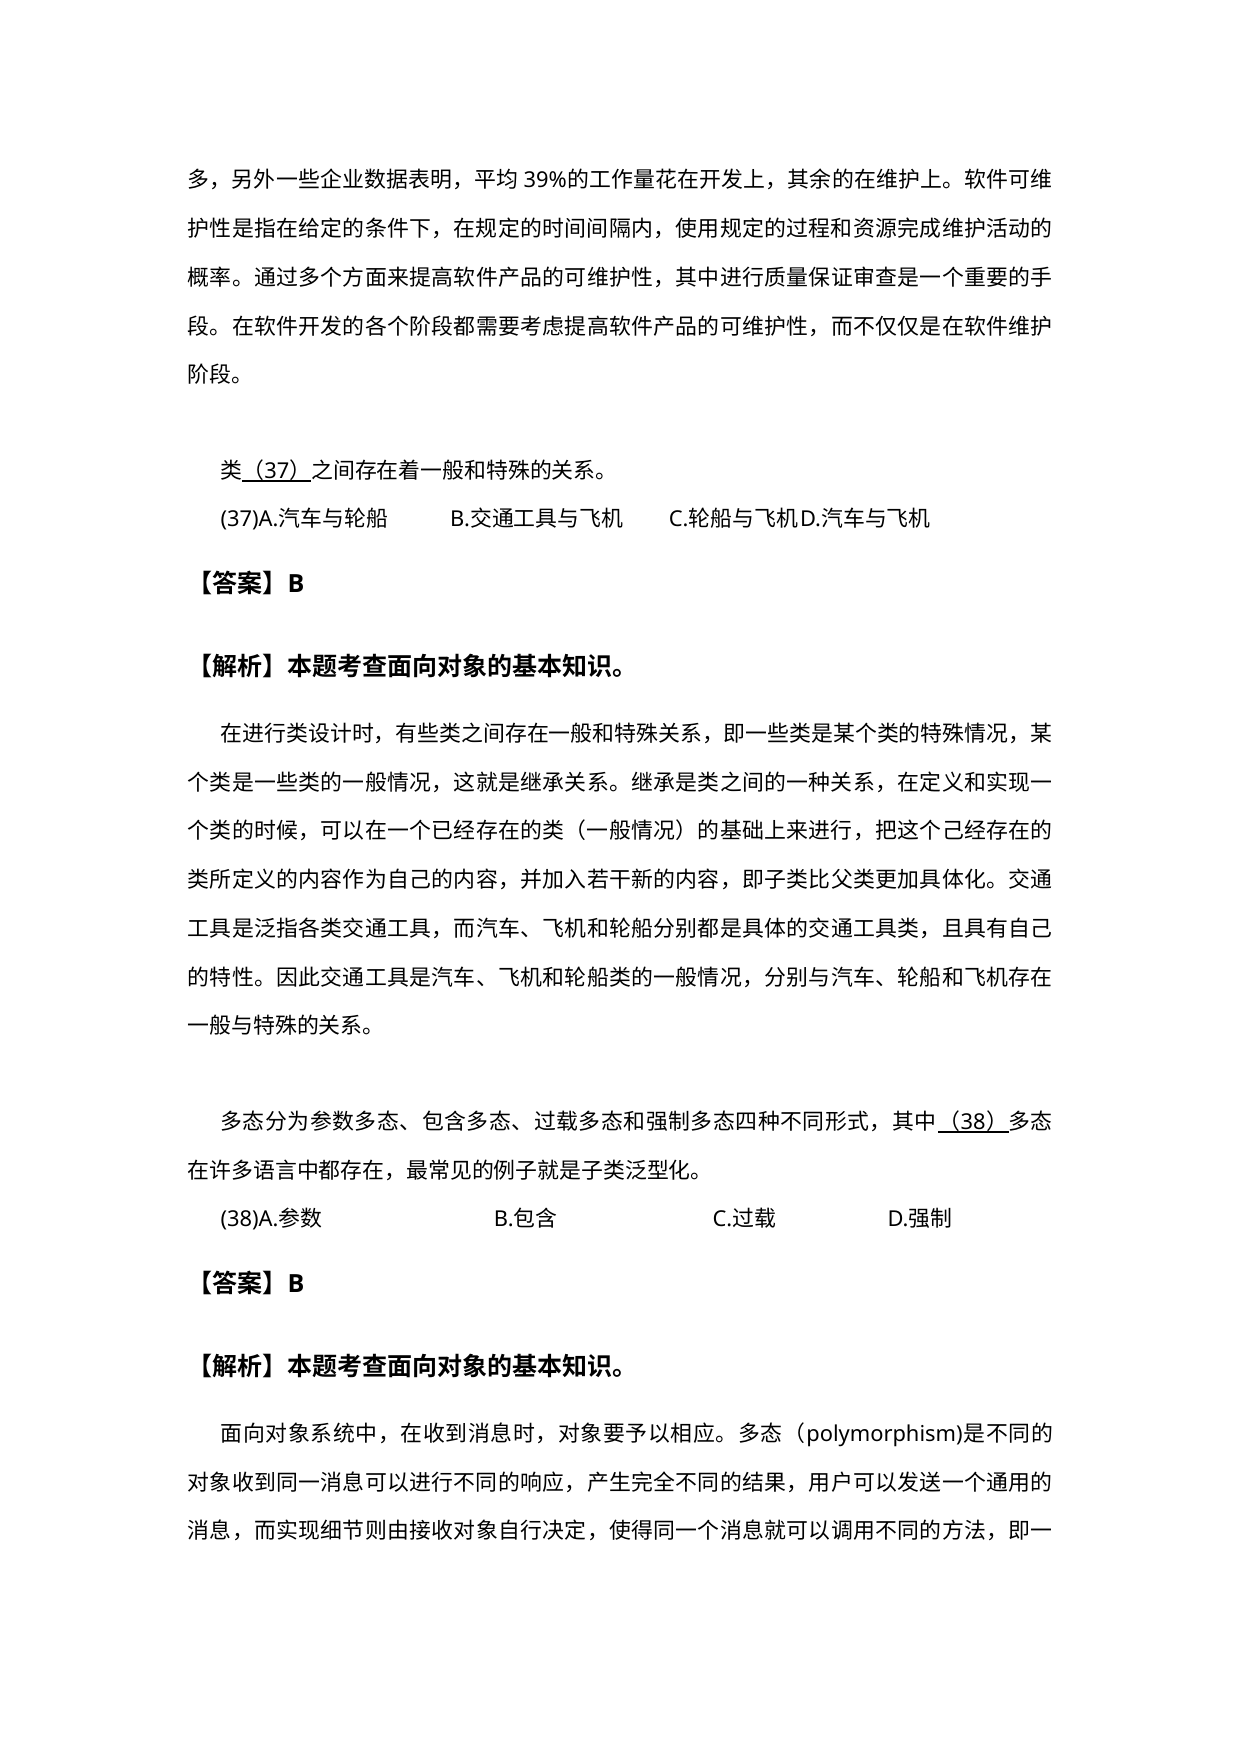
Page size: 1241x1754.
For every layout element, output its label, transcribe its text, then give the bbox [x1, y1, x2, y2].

text 【解析】本题考查面向对象的基本知识。 [187, 1332, 1053, 1397]
text 在进行类设计时，有些类之间存在一般和特殊关系，即一些类是某个类的特殊情况，某个类是一些类的一般情况，这就是继承关系。继承是类之间的一种关系，在定义和实现一个类的时候，可以在一个已经存在的类（一般情况）的基础上来进行，把这个己经存在的类所定义的内容作为自己的内容，并加入若干新的内容，即子类比父类更加具体化。交通工具是泛指各类交通工具，而汽车、飞机和轮船分别都是具体的交通工具类，且具有自己的特性。因此交通工具是汽车、飞机和轮船类的一般情况，分别与汽车、轮船和飞机存在一般与特殊的关系。 [187, 716, 1053, 1041]
text 类（37）之间存在着一般和特殊的关系。 [187, 453, 1053, 485]
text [187, 1416, 1053, 1546]
text 【答案】B [187, 1249, 1053, 1314]
text (38)A.参数 B.包含 C.过载 D.强制 [187, 1201, 1053, 1233]
text 【答案】B [187, 549, 1053, 614]
text 多态分为参数多态、包含多态、过载多态和强制多态四种不同形式，其中（38）多态在许多语言中都存在，最常见的例子就是子类泛型化。 [187, 1104, 1053, 1185]
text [187, 162, 1053, 389]
text 【解析】本题考查面向对象的基本知识。 [187, 632, 1053, 697]
text (37)A.汽车与轮船 B.交通工具与飞机 C.轮船与飞机 D.汽车与飞机 [187, 501, 1053, 533]
